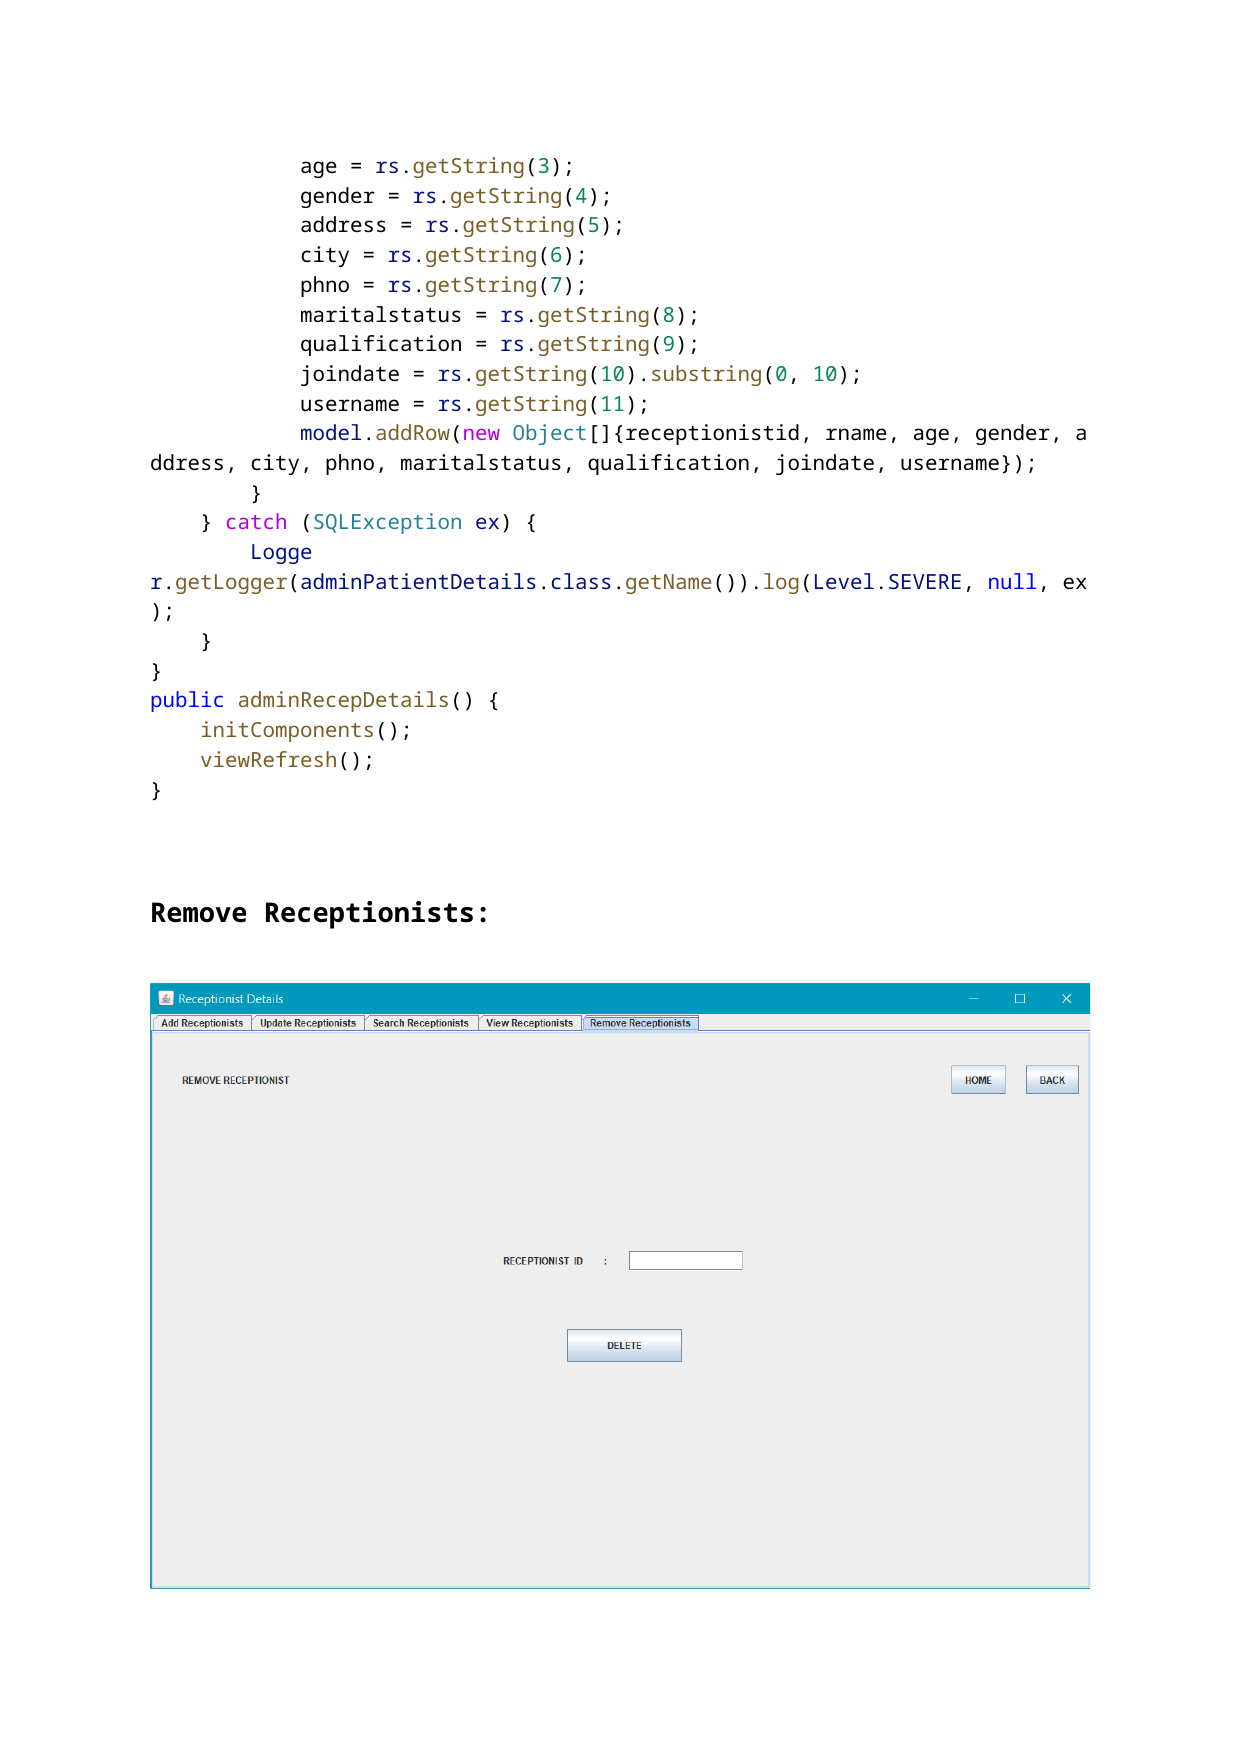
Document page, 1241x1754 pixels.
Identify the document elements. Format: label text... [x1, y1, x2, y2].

text } [150, 773, 1090, 803]
picture [150, 1015, 1091, 1589]
text } catch (SQLException ex) { [150, 506, 1090, 536]
text address = rs.getString(5); [150, 209, 1090, 239]
text } [150, 477, 1090, 506]
text city = rs.getString(6); [150, 239, 1090, 269]
text qualification = rs.getString(9); [150, 328, 1090, 358]
picture [159, 991, 173, 1005]
text Remove Receptionists: [150, 893, 1090, 930]
text model.addRow(new Object[]{receptionistid, rname, age, gender, address, city, phno, maritalstatus, qualification, joindate, username}); [150, 417, 1090, 477]
text joindate = rs.getString(10).substring(0, 10); [150, 358, 1090, 387]
text } [150, 625, 1090, 655]
text initComponents(); [150, 714, 1090, 744]
text username = rs.getString(11); [150, 387, 1090, 417]
text phno = rs.getString(7); [150, 269, 1090, 298]
text viewRefresh(); [150, 744, 1090, 773]
text maritalstatus = rs.getString(8); [150, 298, 1090, 328]
text gender = rs.getString(4); [150, 180, 1090, 209]
text Logger.getLogger(adminPatientDetails.class.getName()).log(Level.SEVERE, null, ex); [150, 536, 1090, 625]
text } [150, 655, 1090, 684]
text public adminRecepDetails() { [150, 684, 1090, 714]
text age = rs.getString(3); [150, 150, 1090, 180]
